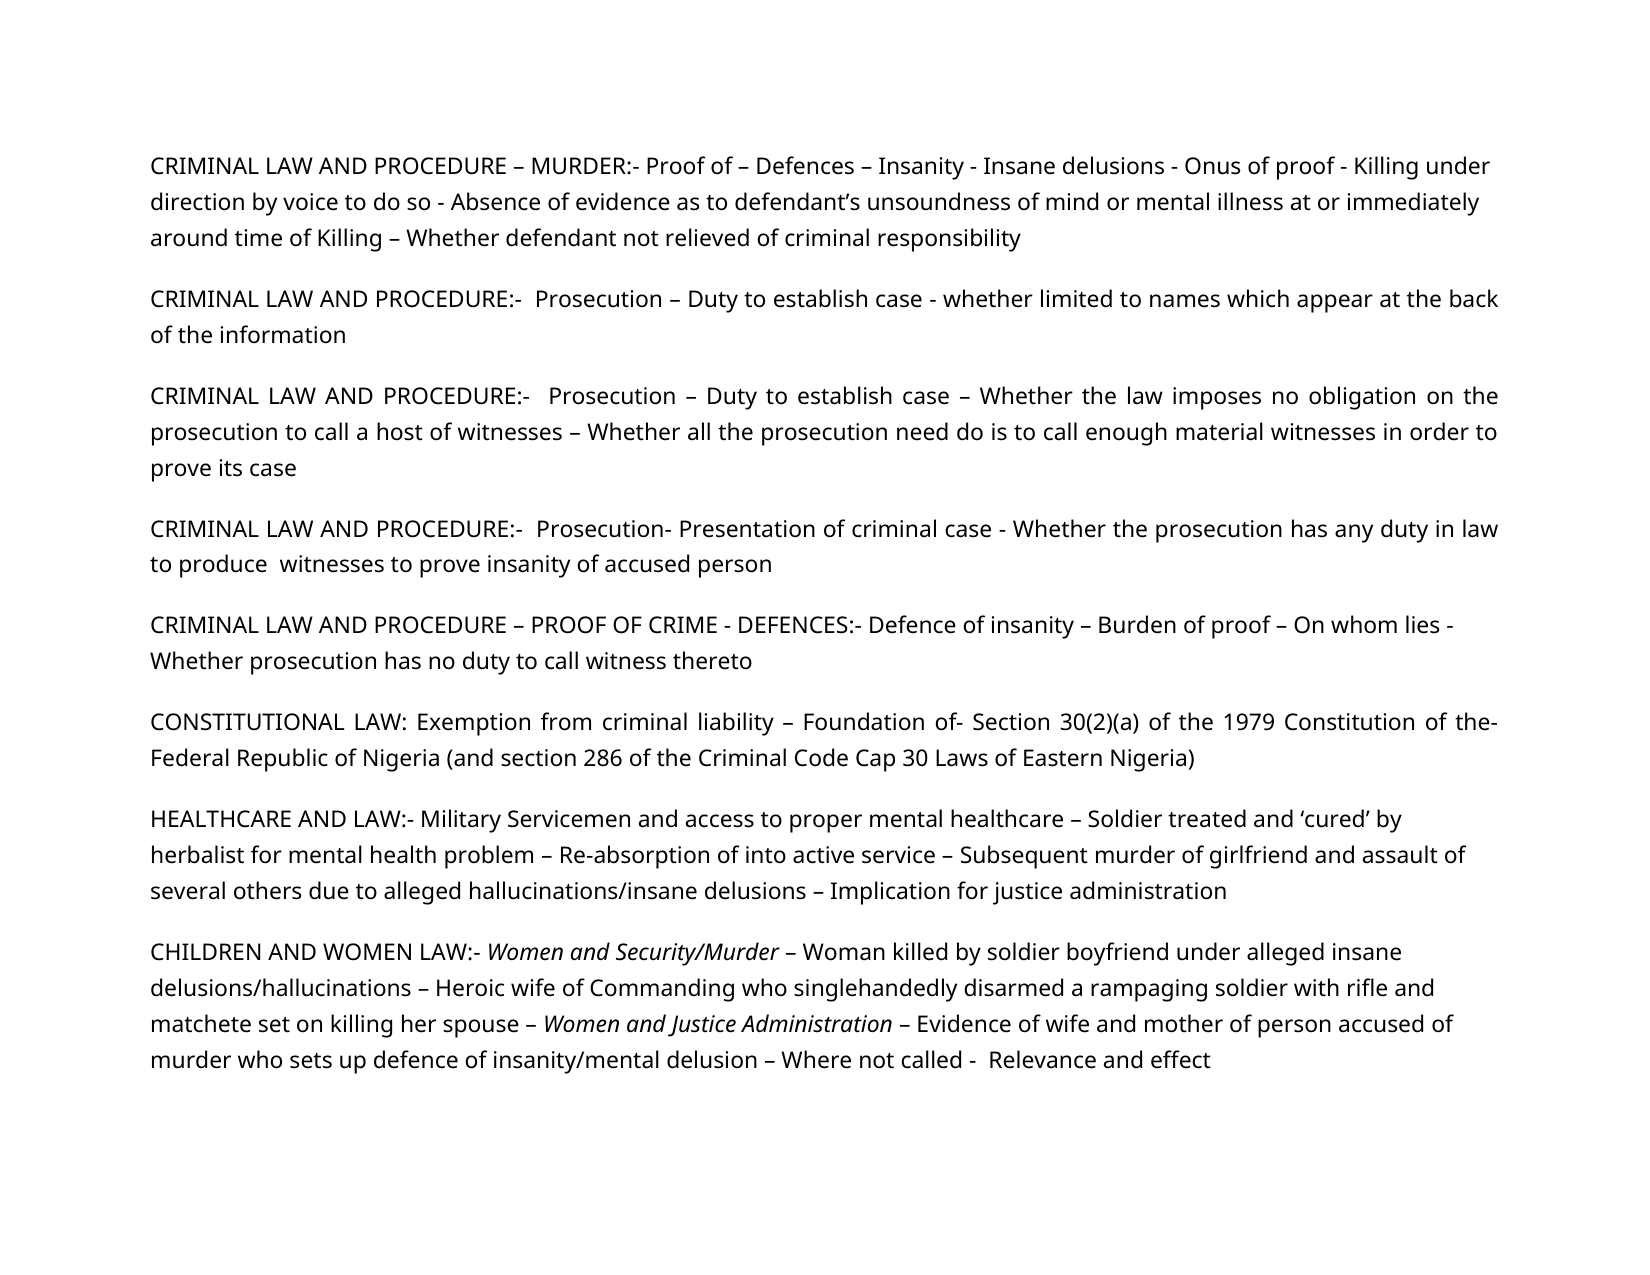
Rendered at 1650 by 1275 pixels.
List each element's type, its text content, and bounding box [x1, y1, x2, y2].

text CRIMINAL LAW AND PROCEDURE:- Prosecution – Duty to establish case - whether limited to names which appear at the back of the information [150, 283, 1500, 350]
text HEALTHCARE AND LAW:- Military Servicemen and access to proper mental healthcare – Soldier treated and ‘cured’ by herbalist for mental health problem – Re-absorption of into active service – Subsequent murder of girlfriend and assault of several others due to alleged hallucinations/insane delusions – Implication for justice administration [150, 803, 1500, 906]
text CRIMINAL LAW AND PROCEDURE – MURDER:- Proof of – Defences – Insanity - Insane delusions - Onus of proof - Killing under direction by voice to do so - Absence of evidence as to defendant’s unsoundness of mind or mental illness at or immediately around time of Killing – Whether defendant not relieved of criminal responsibility [150, 150, 1500, 253]
text CRIMINAL LAW AND PROCEDURE:- Prosecution – Duty to establish case – Whether the law imposes no obligation on the prosecution to call a host of witnesses – Whether all the prosecution need do is to call enough material witnesses in order to prove its case [150, 380, 1500, 483]
text CHILDREN AND WOMEN LAW:- Women and Security/Murder – Woman killed by soldier boyfriend under alleged insane delusions/hallucinations – Heroic wife of Commanding who singlehandedly disarmed a rampaging soldier with rifle and matchete set on killing her spouse – Women and Justice Administration – Evidence of wife and mother of person accused of murder who sets up defence of insanity/mental delusion – Where not called - Relevance and effect [150, 936, 1500, 1075]
text CRIMINAL LAW AND PROCEDURE:- Prosecution- Presentation of criminal case - Whether the prosecution has any duty in law to produce witnesses to prove insanity of accused person [150, 512, 1500, 580]
text CRIMINAL LAW AND PROCEDURE – PROOF OF CRIME - DEFENCES:- Defence of insanity – Burden of proof – On whom lies - Whether prosecution has no duty to call witness thereto [150, 609, 1500, 677]
text CONSTITUTIONAL LAW: Exemption from criminal liability – Foundation of- Section 30(2)(a) of the 1979 Constitution of the-Federal Republic of Nigeria (and section 286 of the Criminal Code Cap 30 Laws of Eastern Nigeria) [150, 706, 1500, 773]
